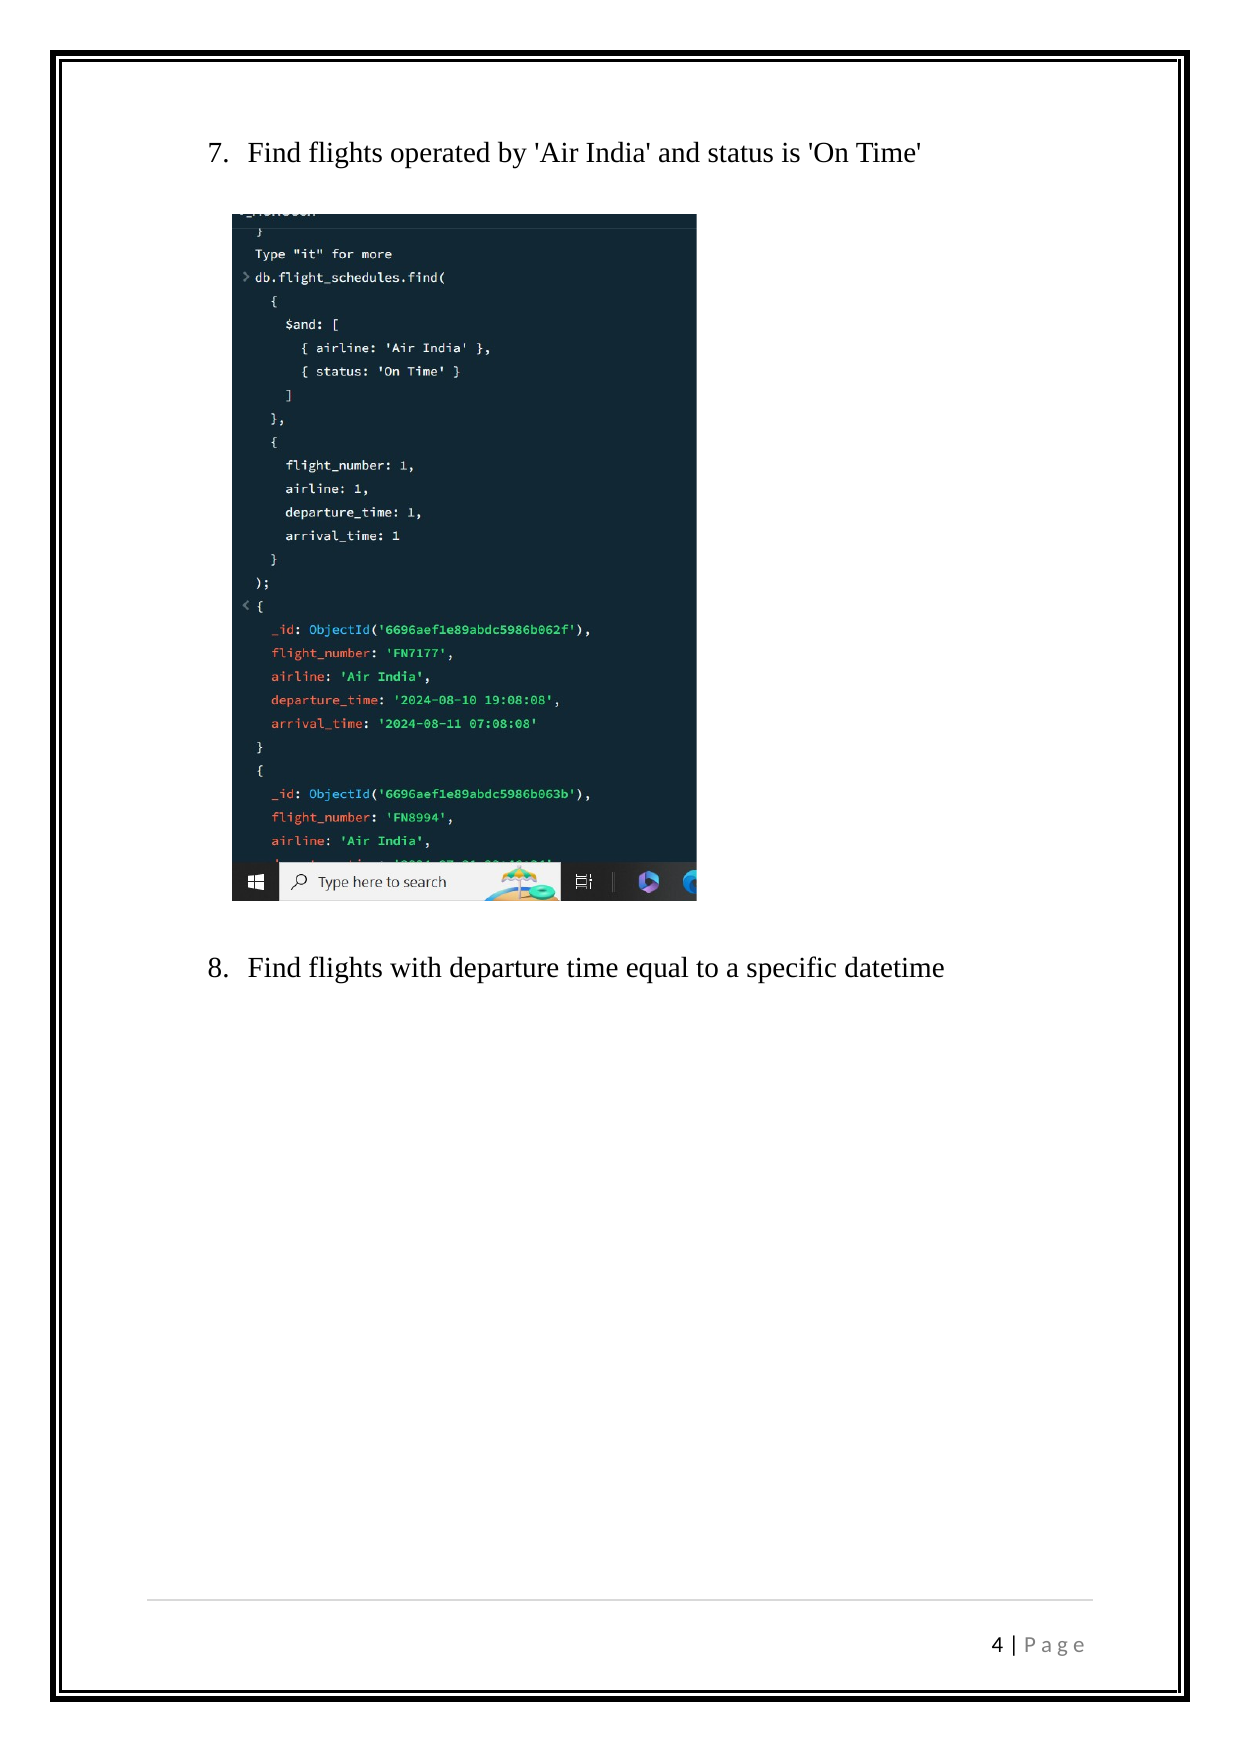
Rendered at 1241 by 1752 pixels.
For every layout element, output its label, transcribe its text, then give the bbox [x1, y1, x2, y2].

picture [232, 214, 697, 901]
list Find flights operated by 'Air India' and status is 'On Time' [207, 135, 1160, 169]
list Find flights with departure time equal to a specific datetime [207, 950, 1160, 983]
